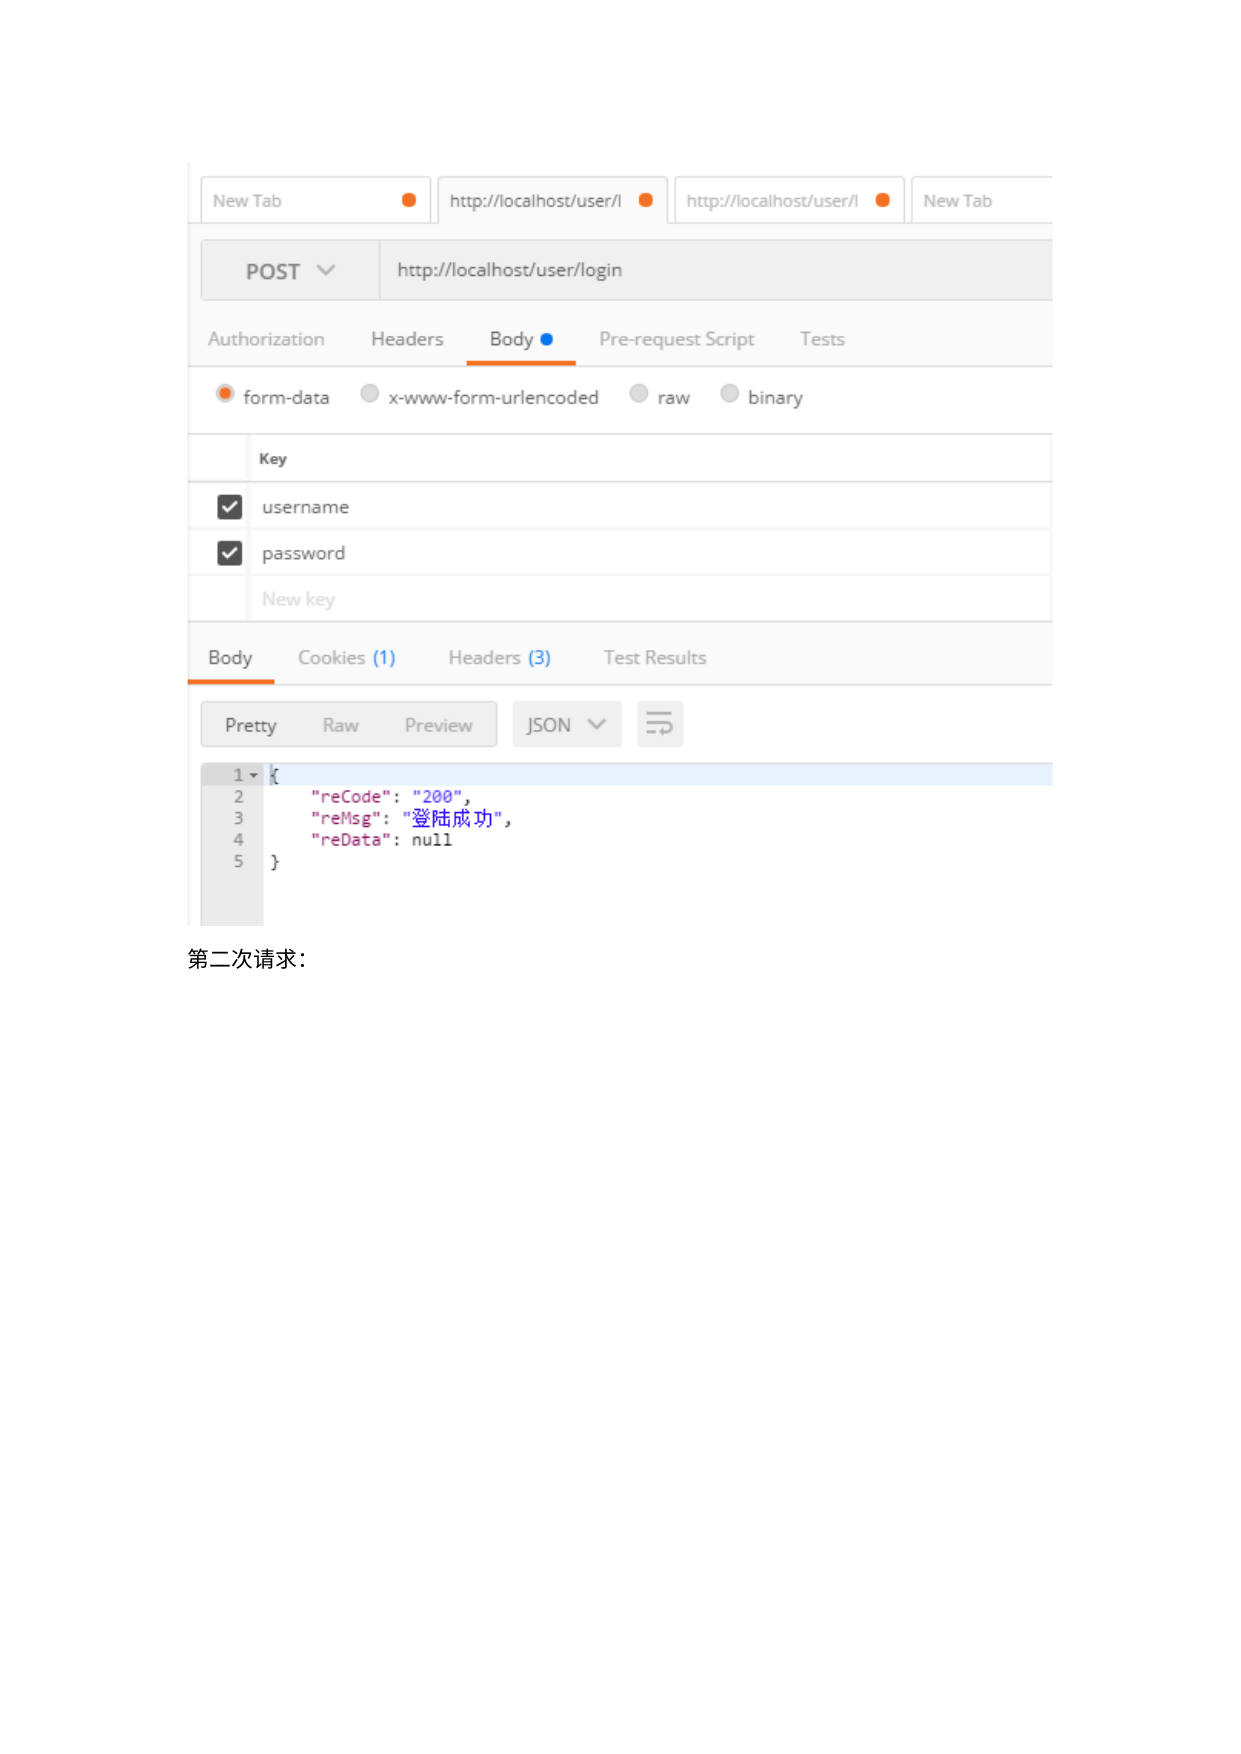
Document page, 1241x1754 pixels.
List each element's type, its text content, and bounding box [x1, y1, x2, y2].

text 第二次请求： [187, 942, 1053, 974]
picture [187, 162, 1053, 926]
